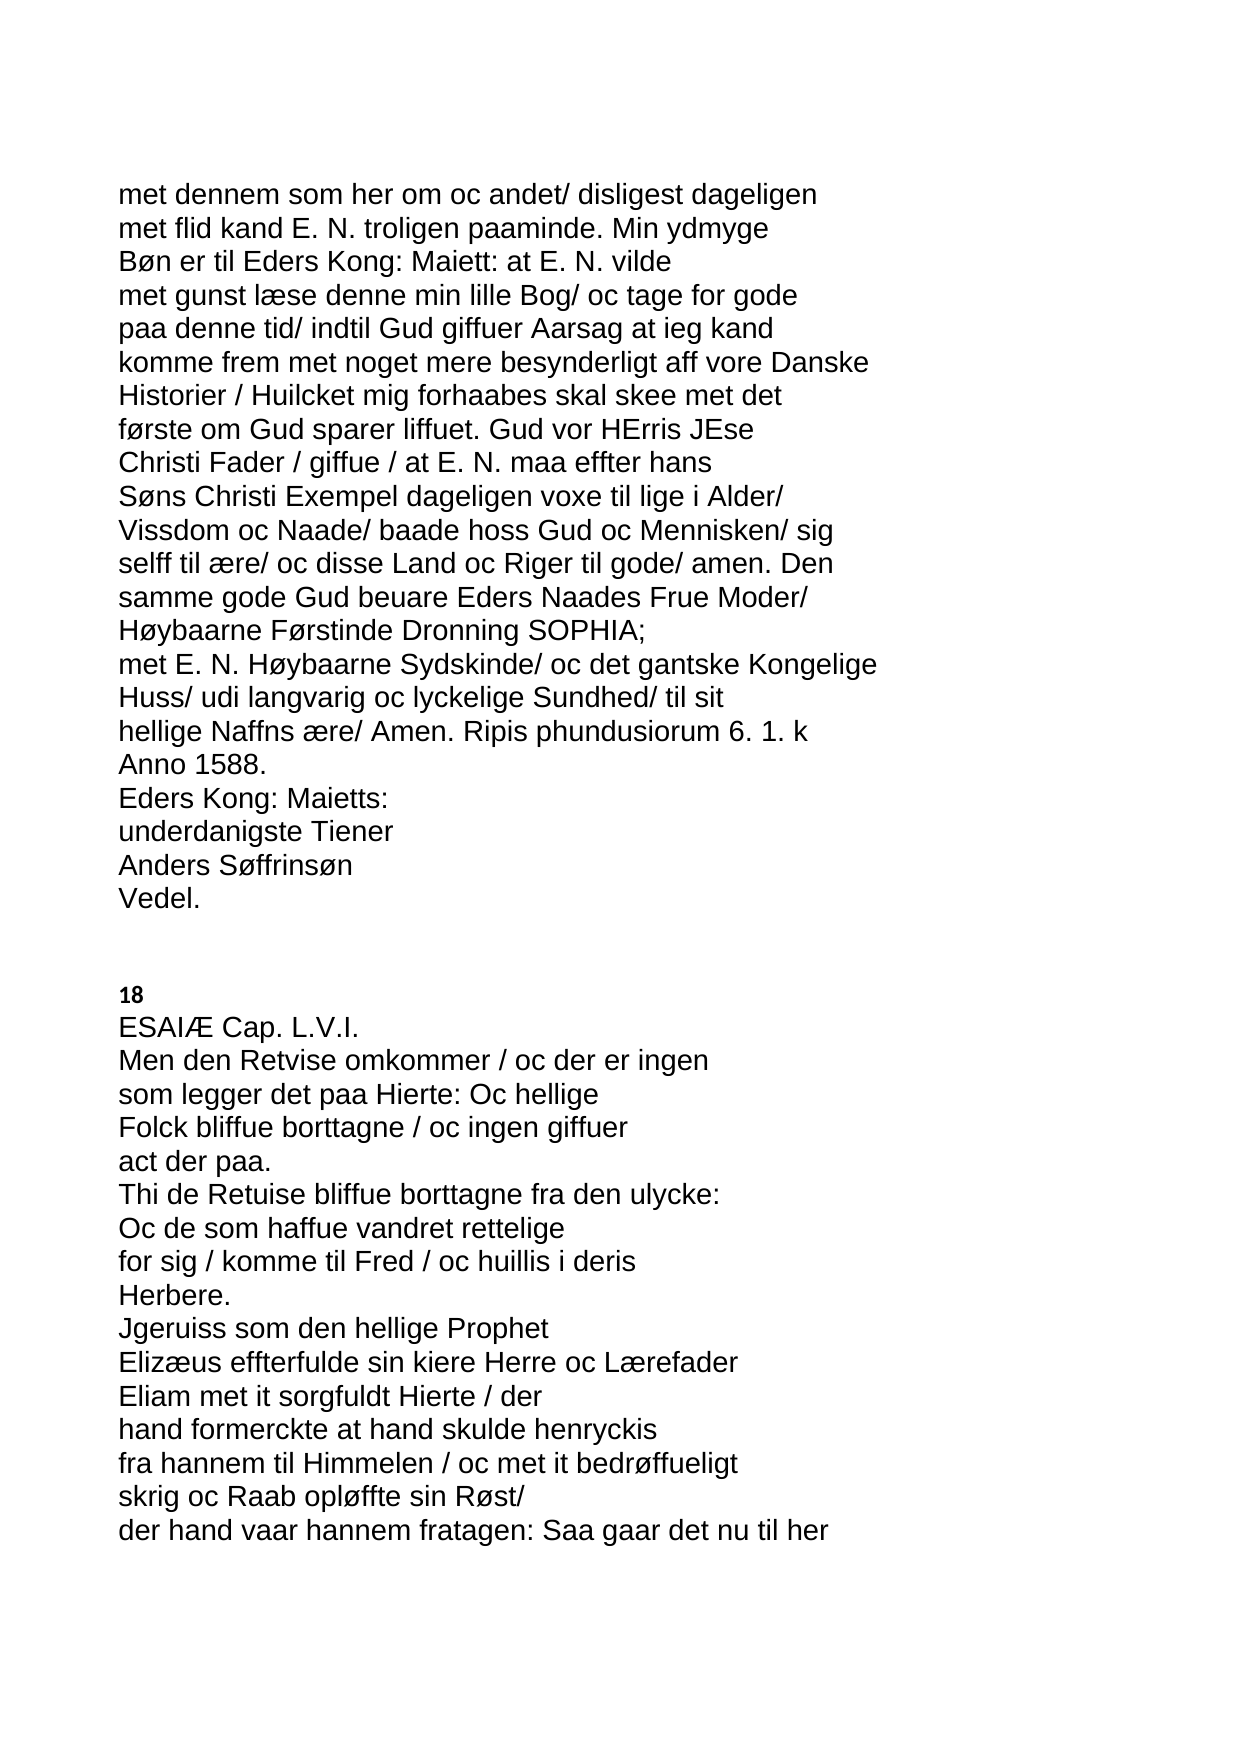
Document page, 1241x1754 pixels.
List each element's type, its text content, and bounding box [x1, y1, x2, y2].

text Jgeruiss som den hellige Prophet [118, 1312, 1122, 1345]
text Elizæus effterfulde sin kiere Herre oc Lærefader [118, 1345, 1122, 1379]
text Anno 1588. [118, 747, 1122, 781]
text Høybaarne Førstinde Dronning SOPHIA; [118, 613, 1122, 647]
text Eders Kong: Maietts: [118, 781, 1122, 814]
text fra hannem til Himmelen / oc met it bedrøffueligt [118, 1446, 1122, 1479]
text Søns Christi Exempel dageligen voxe til lige i Alder/ [118, 479, 1122, 513]
text Thi de Retuise bliffue borttagne fra den ulycke: [118, 1177, 1122, 1211]
text komme frem met noget mere besynderligt aff vore Danske [118, 345, 1122, 378]
text Huss/ udi langvarig oc lyckelige Sundhed/ til sit [118, 680, 1122, 714]
text underdanigste Tiener [118, 814, 1122, 848]
text Anders Søffrinsøn [118, 848, 1122, 882]
text selff til ære/ oc disse Land oc Riger til gode/ amen. Den [118, 546, 1122, 580]
text for sig / komme til Fred / oc huillis i deris [118, 1244, 1122, 1278]
text met E. N. Høybaarne Sydskinde/ oc det gantske Kongelige [118, 647, 1122, 680]
text der hand vaar hannem fratagen: Saa gaar det nu til her [118, 1513, 1122, 1546]
text Men den Retvise omkommer / oc der er ingen [118, 1043, 1122, 1077]
text samme gode Gud beuare Eders Naades Frue Moder/ [118, 580, 1122, 613]
text Vedel. [118, 882, 1122, 915]
text Herbere. [118, 1278, 1122, 1312]
text 18 [118, 979, 1122, 1010]
text første om Gud sparer liffuet. Gud vor HErris JEse [118, 412, 1122, 446]
text ESAIÆ Cap. L.V.I. [118, 1010, 1122, 1043]
text Folck bliffue borttagne / oc ingen giffuer [118, 1110, 1122, 1144]
text met gunst læse denne min lille Bog/ oc tage for gode [118, 278, 1122, 311]
text Historier / Huilcket mig forhaabes skal skee met det [118, 378, 1122, 412]
text Vissdom oc Naade/ baade hoss Gud oc Mennisken/ sig [118, 513, 1122, 546]
text met dennem som her om oc andet/ disligest dageligen [118, 177, 1122, 211]
text paa denne tid/ indtil Gud giffuer Aarsag at ieg kand [118, 311, 1122, 345]
text Oc de som haffue vandret rettelige [118, 1211, 1122, 1244]
text hand formerckte at hand skulde henryckis [118, 1412, 1122, 1446]
text Christi Fader / giffue / at E. N. maa effter hans [118, 446, 1122, 479]
text skrig oc Raab opløffte sin Røst/ [118, 1479, 1122, 1513]
text act der paa. [118, 1144, 1122, 1177]
text hellige Naffns ære/ Amen. Ripis phundusiorum 6. 1. k [118, 714, 1122, 747]
text Eliam met it sorgfuldt Hierte / der [118, 1379, 1122, 1412]
text Bøn er til Eders Kong: Maiett: at E. N. vilde [118, 244, 1122, 278]
text met flid kand E. N. troligen paaminde. Min ydmyge [118, 211, 1122, 244]
text som legger det paa Hierte: Oc hellige [118, 1077, 1122, 1110]
